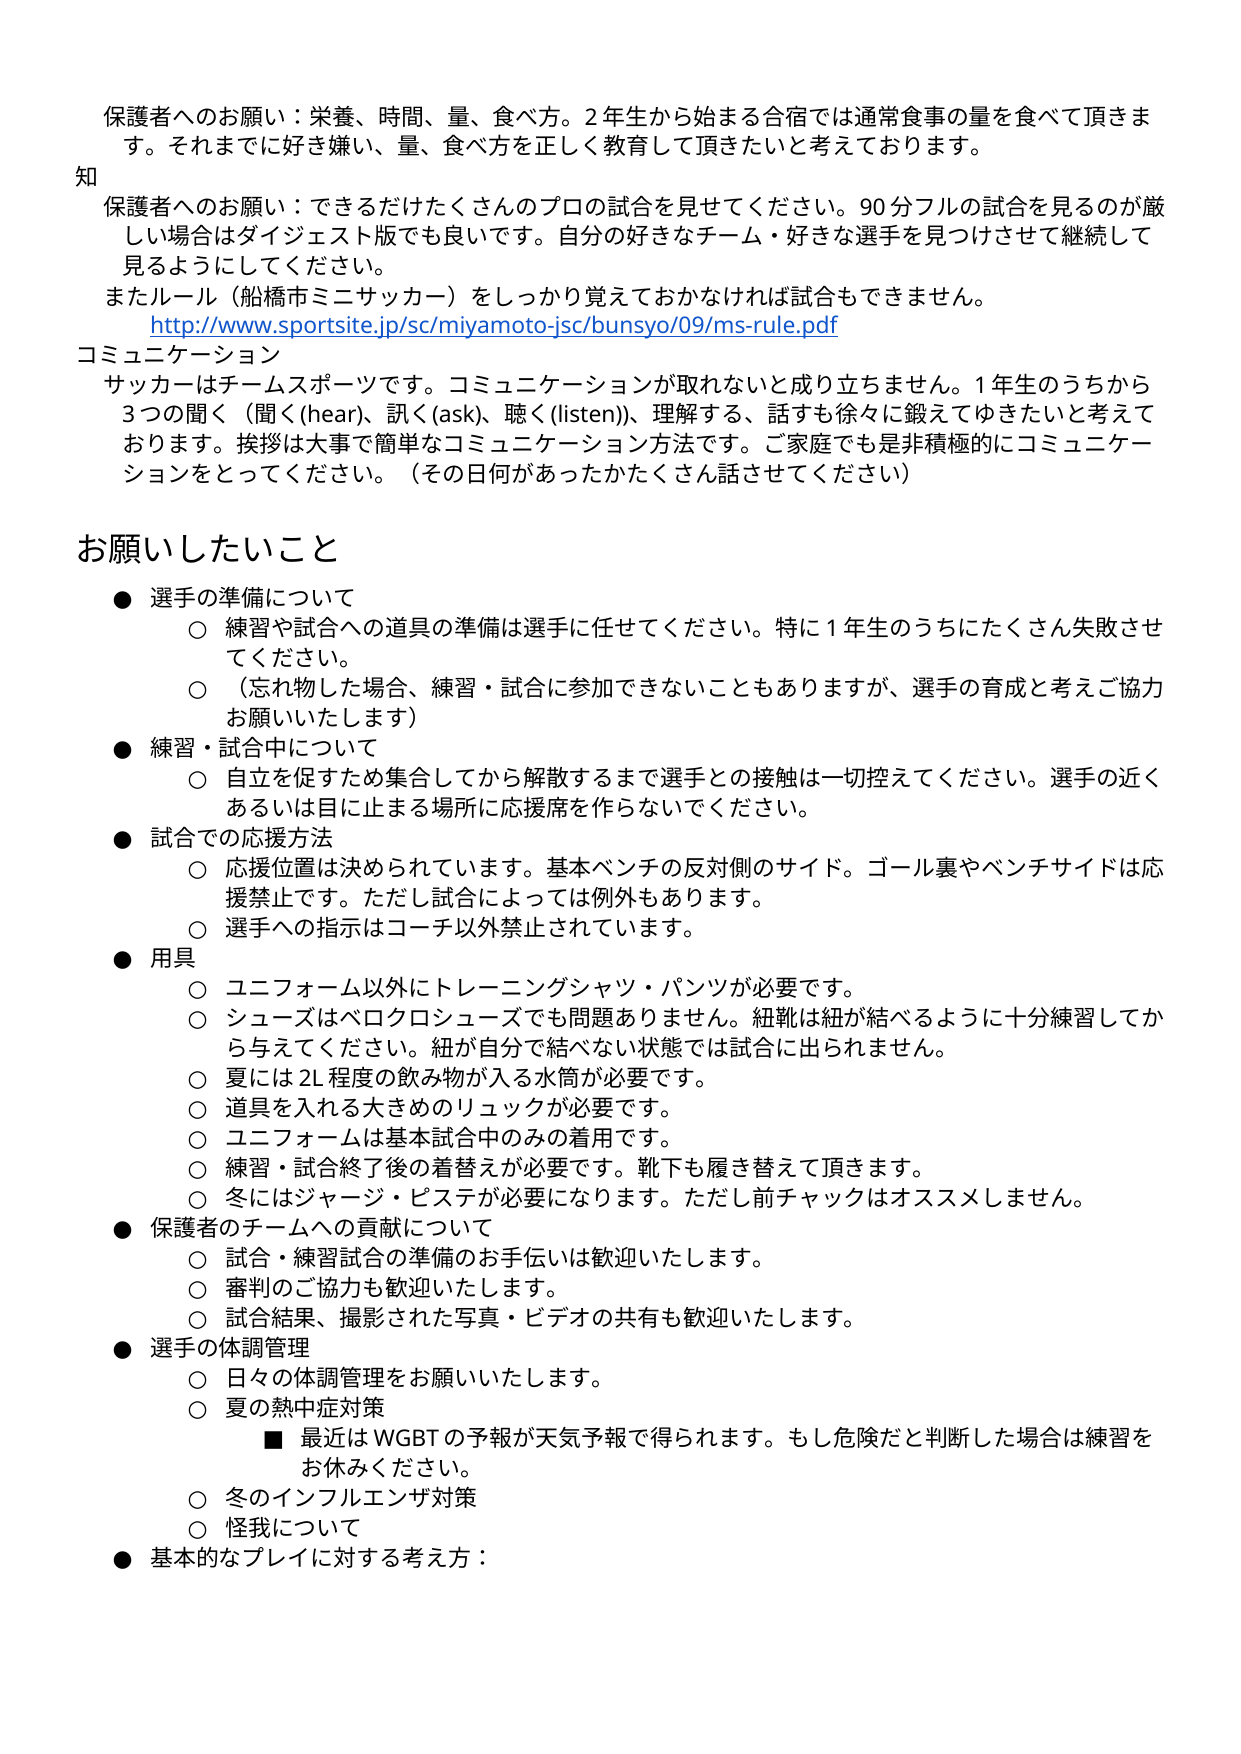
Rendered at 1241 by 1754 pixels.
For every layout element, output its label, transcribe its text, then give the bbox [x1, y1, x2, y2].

list シューズはベロクロシューズでも問題ありません。紐靴は紐が結べるように十分練習してから与えてください。紐が自分で結べない状態では試合に出られません。 [187, 1003, 1165, 1063]
list ユニフォーム以外にトレーニングシャツ・パンツが必要です。 [187, 973, 1165, 1003]
list 応援位置は決められています。基本ベンチの反対側のサイド。ゴール裏やベンチサイドは応援禁止です。ただし試合によっては例外もあります。 [187, 853, 1165, 913]
text 保護者へのお願い：栄養、時間、量、食べ方。2年生から始まる合宿では通常食事の量を食べて頂きます。それまでに好き嫌い、量、食べ方を正しく教育して頂きたいと考えております。 [103, 101, 1165, 161]
text 知 [75, 161, 1165, 191]
subtitle お願いしたいこと [75, 527, 1165, 570]
list 冬にはジャージ・ピステが必要になります。ただし前チャックはオススメしません。 [187, 1183, 1165, 1213]
list 冬のインフルエンザ対策 [187, 1483, 1165, 1513]
list 選手の体調管理 [112, 1333, 1165, 1363]
list （忘れ物した場合、練習・試合に参加できないこともありますが、選手の育成と考えご協力お願いいたします） [187, 673, 1165, 733]
text http://www.sportsite.jp/sc/miyamoto-jsc/bunsyo/09/ms-rule.pdf [75, 311, 1165, 339]
list 夏の熱中症対策 [187, 1393, 1165, 1423]
list 自立を促すため集合してから解散するまで選手との接触は一切控えてください。選手の近くあるいは目に止まる場所に応援席を作らないでください。 [187, 763, 1165, 823]
list 用具 [112, 943, 1165, 973]
list 保護者のチームへの貢献について [112, 1213, 1165, 1243]
list 練習・試合終了後の着替えが必要です。靴下も履き替えて頂きます。 [187, 1153, 1165, 1183]
list 怪我について [187, 1513, 1165, 1543]
list 選手の準備について [112, 583, 1165, 613]
list 練習や試合への道具の準備は選手に任せてください。特に1年生のうちにたくさん失敗させてください。 [187, 613, 1165, 673]
list 練習・試合中について [112, 733, 1165, 763]
list 審判のご協力も歓迎いたします。 [187, 1273, 1165, 1303]
text 保護者へのお願い：できるだけたくさんのプロの試合を見せてください。90分フルの試合を見るのが厳しい場合はダイジェスト版でも良いです。自分の好きなチーム・好きな選手を見つけさせて継続して見るようにしてください。 [103, 191, 1165, 281]
text サッカーはチームスポーツです。コミュニケーションが取れないと成り立ちません。1年生のうちから3つの聞く（聞く(hear)、訊く(ask)、聴く(listen))、理解する、話すも徐々に鍛えてゆきたいと考えております。挨拶は大事で簡単なコミュニケーション方法です。ご家庭でも是非積極的にコミュニケーションをとってください。（その日何があったかたくさん話させてください） [103, 369, 1165, 489]
list 基本的なプレイに対する考え方： [112, 1543, 1165, 1573]
list 道具を入れる大きめのリュックが必要です。 [187, 1093, 1165, 1123]
text またルール（船橋市ミニサッカー）をしっかり覚えておかなければ試合もできません。 [103, 281, 1165, 311]
list ユニフォームは基本試合中のみの着用です。 [187, 1123, 1165, 1153]
list 試合結果、撮影された写真・ビデオの共有も歓迎いたします。 [187, 1303, 1165, 1333]
list 日々の体調管理をお願いいたします。 [187, 1363, 1165, 1393]
list 最近はWGBTの予報が天気予報で得られます。もし危険だと判断した場合は練習をお休みください。 [262, 1423, 1165, 1483]
text コミュニケーション [75, 339, 1165, 369]
list 試合での応援方法 [112, 823, 1165, 853]
list 選手への指示はコーチ以外禁止されています。 [187, 913, 1165, 943]
list 試合・練習試合の準備のお手伝いは歓迎いたします。 [187, 1243, 1165, 1273]
list 夏には2L程度の飲み物が入る水筒が必要です。 [187, 1063, 1165, 1093]
